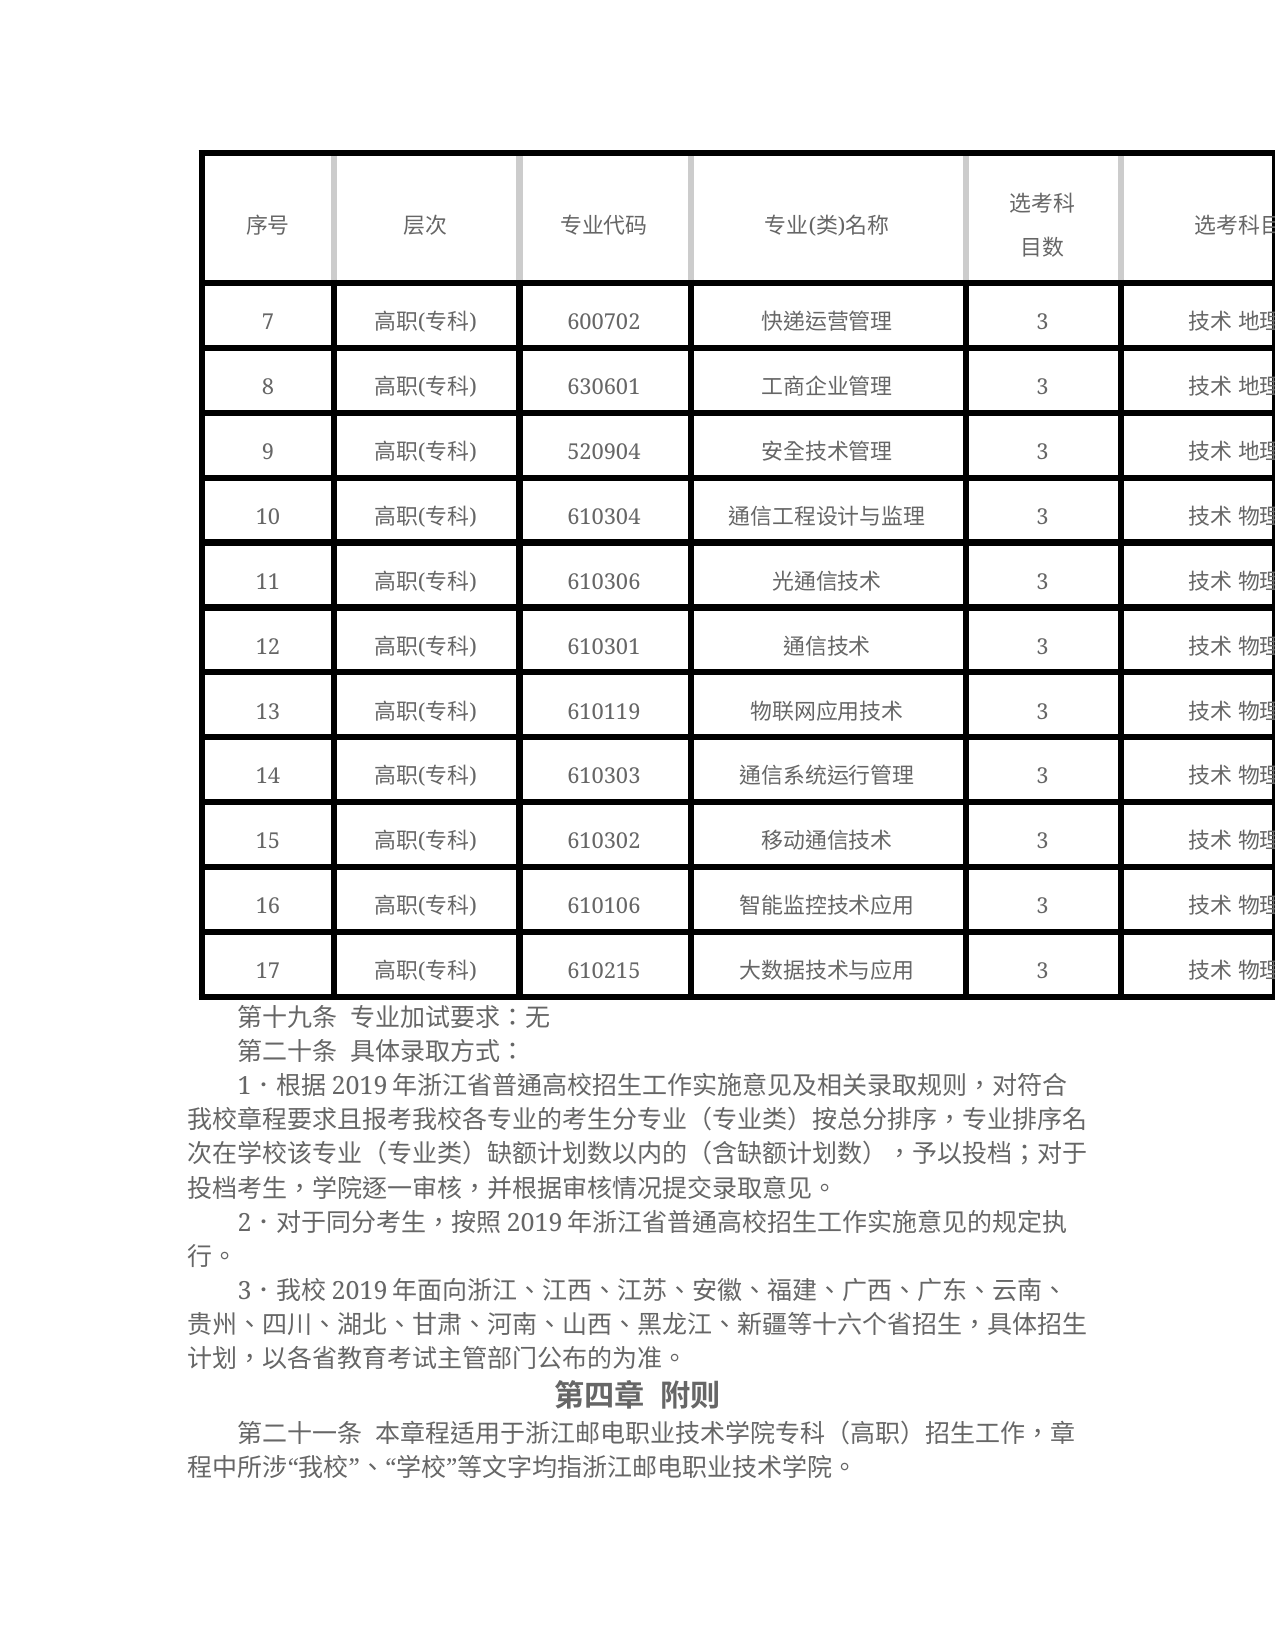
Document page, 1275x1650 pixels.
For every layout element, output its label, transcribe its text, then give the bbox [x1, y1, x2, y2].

table_cell 610301 [523, 611, 688, 669]
table_cell 技术 物理 化学 [1124, 481, 1272, 539]
table_cell 大数据技术与应用 [694, 935, 963, 994]
table_cell 3 [969, 675, 1118, 734]
table_cell 610106 [523, 870, 688, 929]
table_cell 高职(专科) [337, 740, 516, 799]
text 第四章 附则 [187, 1374, 1087, 1416]
table_cell 物联网应用技术 [694, 675, 963, 734]
table_cell 高职(专科) [337, 675, 516, 734]
text 第十九条 专业加试要求：无 [187, 1000, 1087, 1034]
table_header 层次 [337, 156, 516, 280]
table_cell 7 [205, 286, 331, 345]
table_cell 高职(专科) [337, 935, 516, 994]
table_cell 高职(专科) [337, 546, 516, 604]
table_header 专业代码 [523, 156, 688, 280]
table_cell 3 [969, 351, 1118, 409]
table_cell 3 [969, 481, 1118, 539]
table_cell 技术 物理 化学 [1124, 675, 1272, 734]
table_header 选考科 目数 [969, 156, 1118, 280]
table_cell 技术 物理 化学 [1124, 611, 1272, 669]
table_header 选考科目范围 [1124, 156, 1272, 280]
table_header 序号 [205, 156, 331, 280]
table_cell 3 [969, 805, 1118, 864]
table_cell 高职(专科) [337, 286, 516, 345]
table_cell 3 [969, 935, 1118, 994]
table_cell 技术 物理 化学 [1124, 870, 1272, 929]
table_cell 快递运营管理 [694, 286, 963, 345]
text 第二十条 具体录取方式： [187, 1034, 1087, 1068]
text 第二十一条 本章程适用于浙江邮电职业技术学院专科（高职）招生工作，章程中所涉“我校”、“学校”等文字均指浙江邮电职业技术学院。 [187, 1416, 1087, 1484]
table_cell 14 [205, 740, 331, 799]
table_cell 8 [205, 351, 331, 409]
table_cell 技术 地理 历史 [1124, 351, 1272, 409]
table_cell 高职(专科) [337, 611, 516, 669]
table_cell 通信工程设计与监理 [694, 481, 963, 539]
table_cell 630601 [523, 351, 688, 409]
table_cell 智能监控技术应用 [694, 870, 963, 929]
table_cell 12 [205, 611, 331, 669]
table_cell 3 [969, 740, 1118, 799]
text 1．根据2019年浙江省普通高校招生工作实施意见及相关录取规则，对符合我校章程要求且报考我校各专业的考生分专业（专业类）按总分排序，专业排序名次在学校该专业（专业类）缺额计划数以内的（含缺额计划数），予以投档；对于投档考生，学院逐一审核，并根据审核情况提交录取意见。 [187, 1068, 1087, 1204]
table_cell 高职(专科) [337, 805, 516, 864]
table_cell 610304 [523, 481, 688, 539]
table_cell 工商企业管理 [694, 351, 963, 409]
table_cell 安全技术管理 [694, 416, 963, 474]
table_cell 610215 [523, 935, 688, 994]
table_cell 610306 [523, 546, 688, 604]
table_cell 11 [205, 546, 331, 604]
table_cell 600702 [523, 286, 688, 345]
table_cell 9 [205, 416, 331, 474]
table_header 专业(类)名称 [694, 156, 963, 280]
table_cell 17 [205, 935, 331, 994]
table_cell 10 [205, 481, 331, 539]
table_cell 技术 地理 生物 [1124, 286, 1272, 345]
table_cell 610303 [523, 740, 688, 799]
table_cell 3 [969, 286, 1118, 345]
table_cell 高职(专科) [337, 870, 516, 929]
table_cell 技术 物理 化学 [1124, 805, 1272, 864]
text 2．对于同分考生，按照2019年浙江省普通高校招生工作实施意见的规定执行。 [187, 1204, 1087, 1272]
table_cell 通信系统运行管理 [694, 740, 963, 799]
table_cell 技术 物理 化学 [1124, 740, 1272, 799]
table_cell 15 [205, 805, 331, 864]
table_cell 610302 [523, 805, 688, 864]
table_cell 高职(专科) [337, 416, 516, 474]
table_cell 高职(专科) [337, 481, 516, 539]
table_cell 技术 地理 化学 [1124, 416, 1272, 474]
table_cell 3 [969, 611, 1118, 669]
table_cell 13 [205, 675, 331, 734]
text 3．我校2019年面向浙江、江西、江苏、安徽、福建、广西、广东、云南、贵州、四川、湖北、甘肃、河南、山西、黑龙江、新疆等十六个省招生，具体招生计划，以各省教育考试主管部门公布的为准。 [187, 1272, 1087, 1374]
table_cell 3 [969, 416, 1118, 474]
table_cell 3 [969, 870, 1118, 929]
table_cell 3 [969, 546, 1118, 604]
table_cell 通信技术 [694, 611, 963, 669]
table_cell 光通信技术 [694, 546, 963, 604]
table_cell 移动通信技术 [694, 805, 963, 864]
table_cell 技术 物理 化学 [1124, 935, 1272, 994]
table_cell 技术 物理 化学 [1124, 546, 1272, 604]
table_cell 520904 [523, 416, 688, 474]
table_cell 16 [205, 870, 331, 929]
table_cell 610119 [523, 675, 688, 734]
table_cell 高职(专科) [337, 351, 516, 409]
